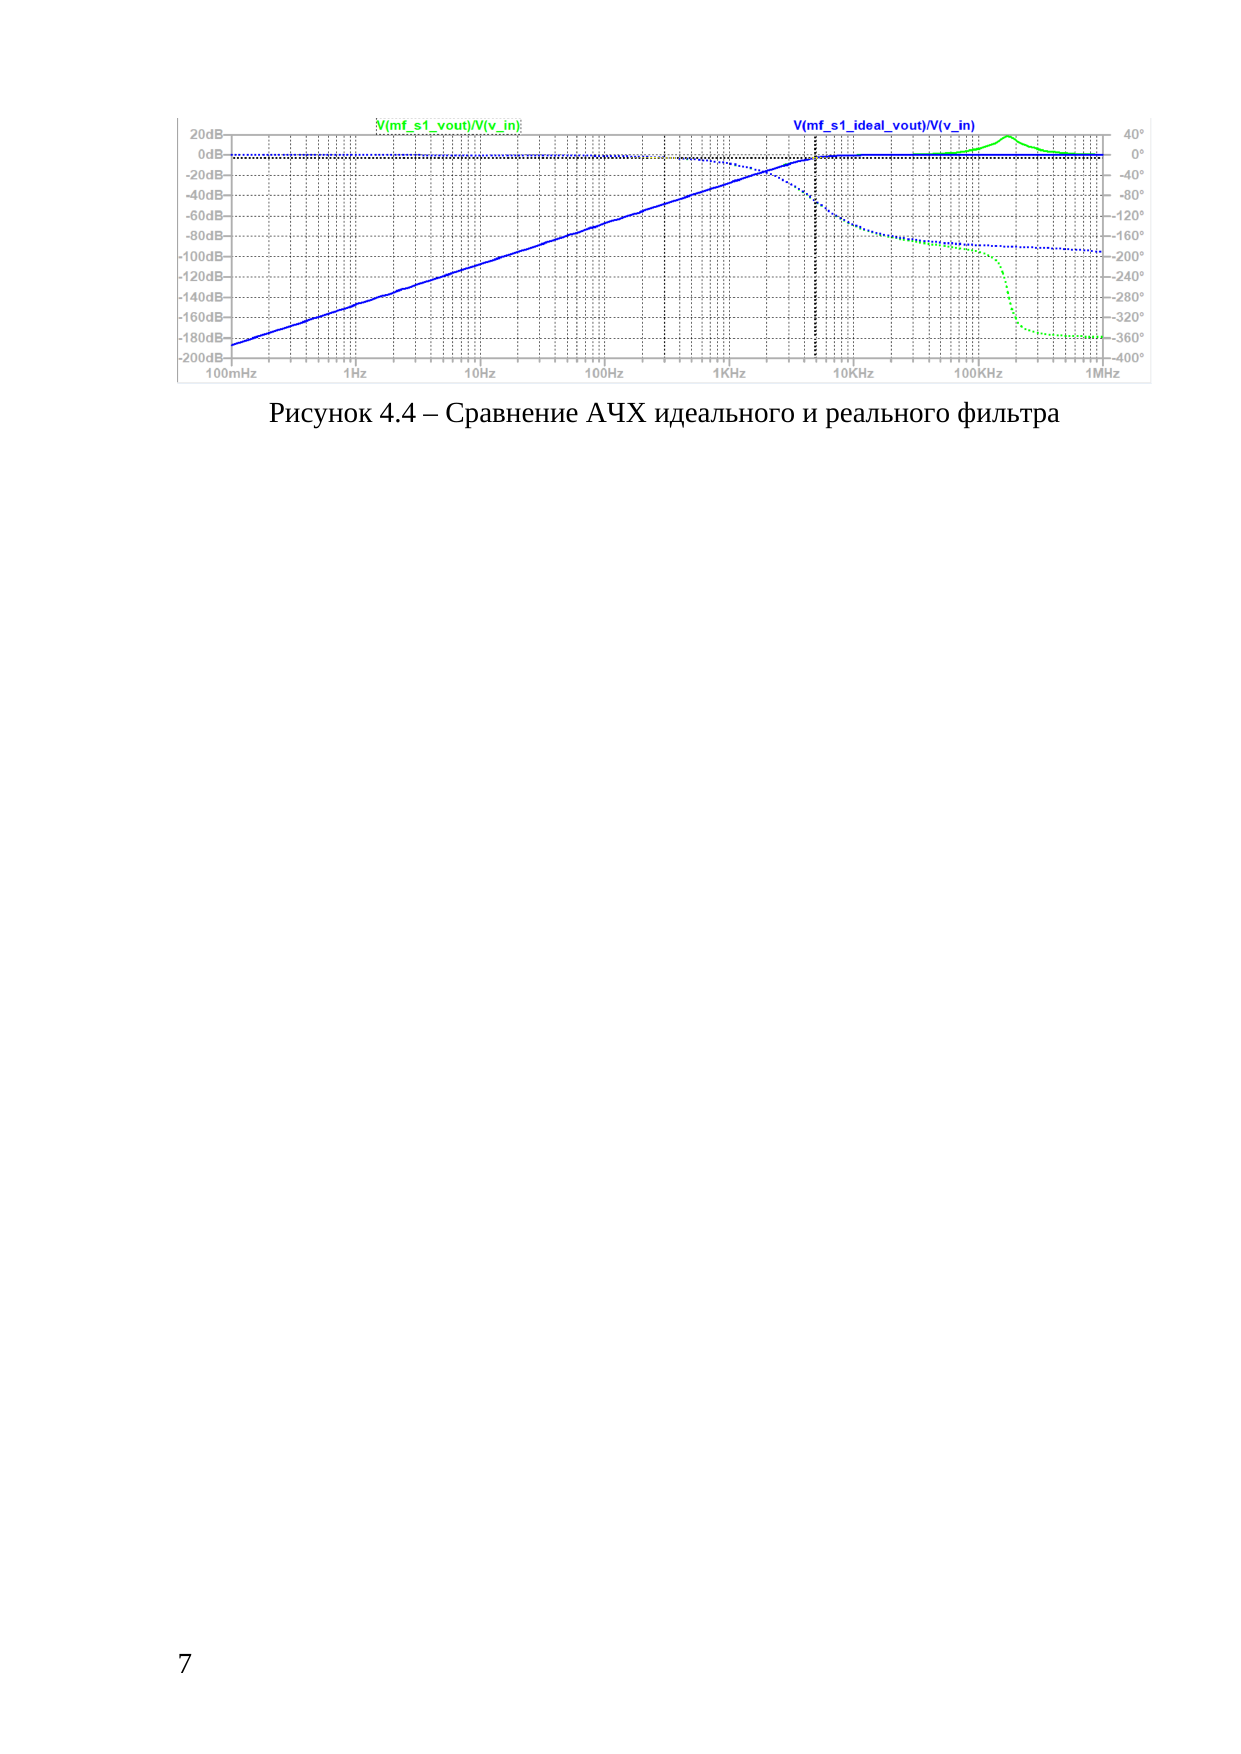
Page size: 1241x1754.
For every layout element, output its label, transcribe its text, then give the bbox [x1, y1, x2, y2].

picture [177, 118, 1152, 384]
text Рисунок 4.4 – Сравнение АЧХ идеального и реального фильтра [177, 396, 1152, 429]
